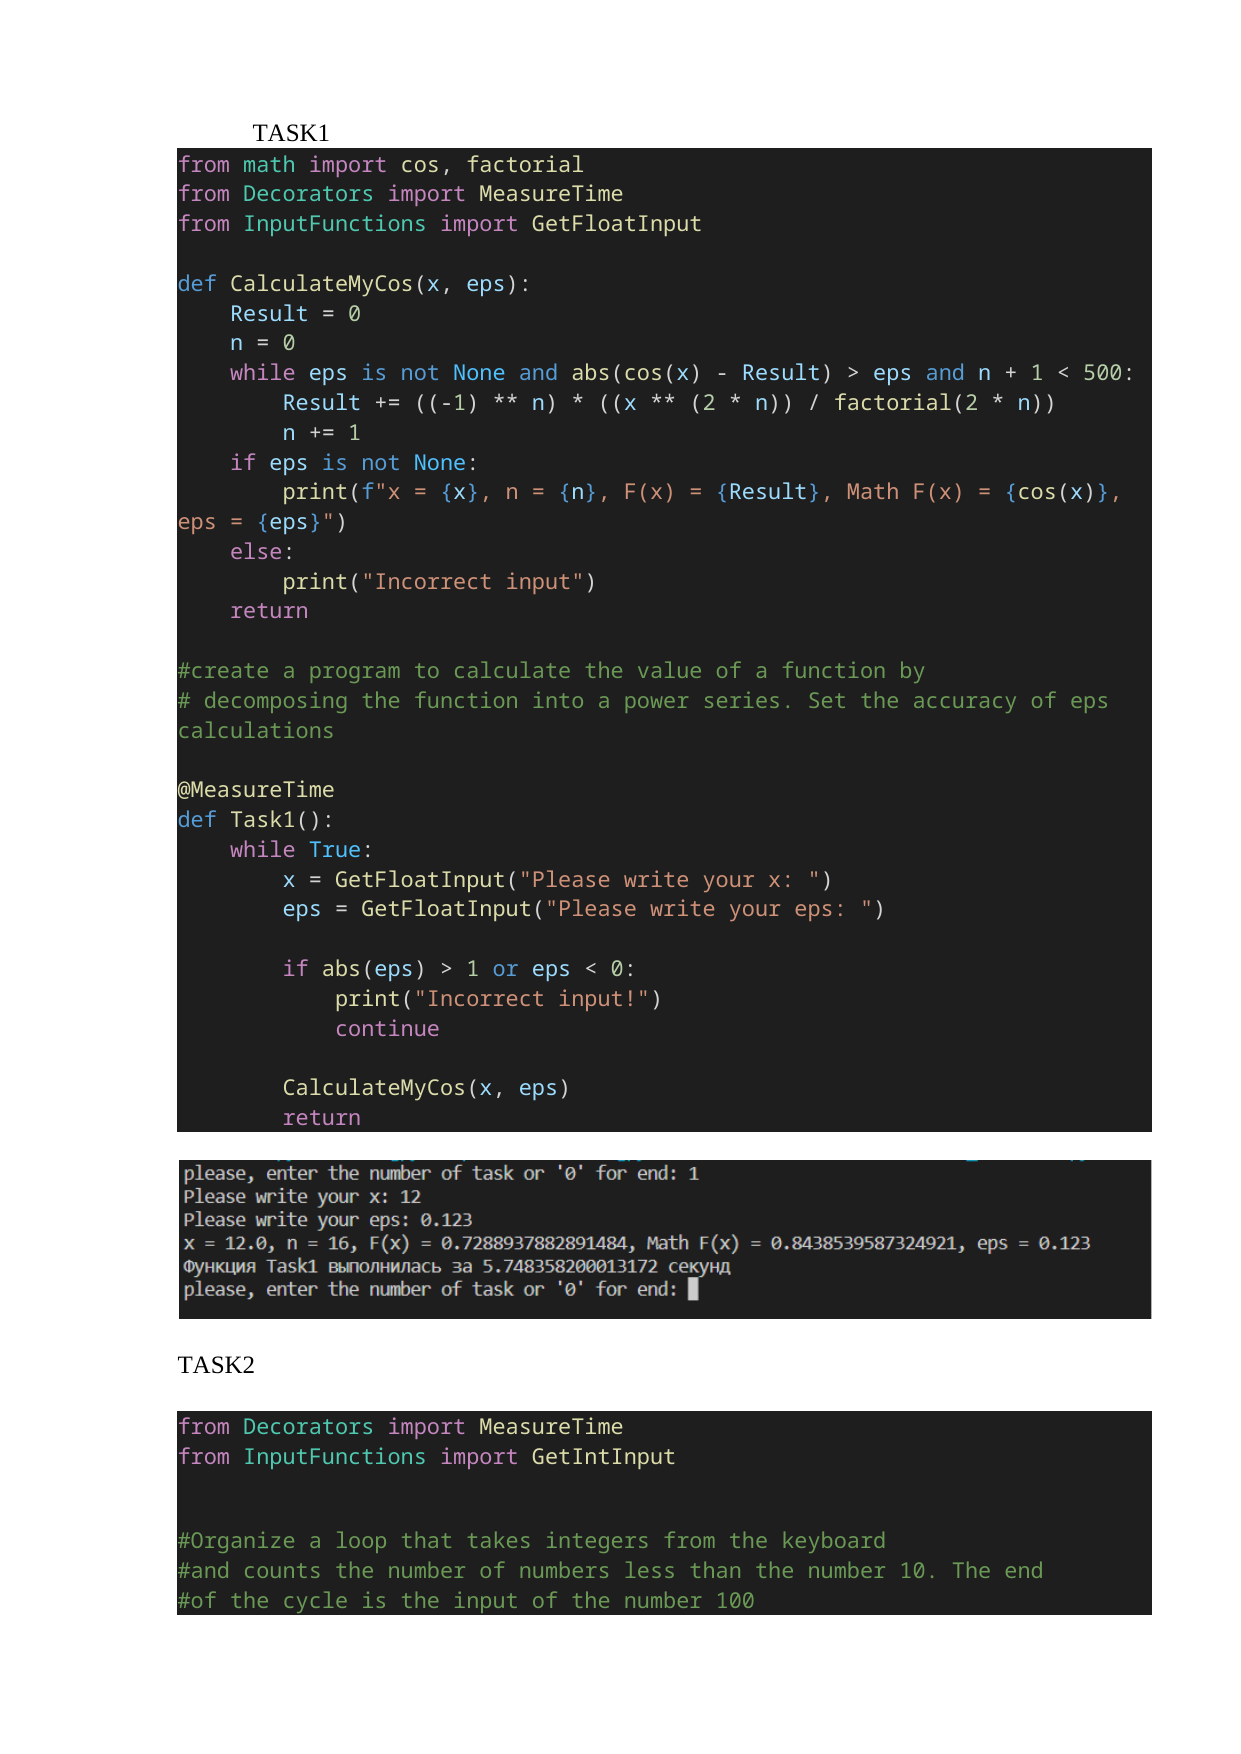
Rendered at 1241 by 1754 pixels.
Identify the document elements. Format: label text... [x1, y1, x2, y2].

text eps = GetFloatInput("Please write your eps: ") [177, 893, 1152, 923]
text from Decorators import MeasureTime [177, 178, 1152, 208]
text def CalculateMyCos(x, eps): [177, 268, 1152, 297]
text CalculateMyCos(x, eps) [177, 1072, 1152, 1102]
text #of the cycle is the input of the number 100 [177, 1585, 1152, 1615]
text if abs(eps) > 1 or eps < 0: [177, 953, 1152, 983]
text x = GetFloatInput("Please write your x: ") [177, 863, 1152, 893]
text from Decorators import MeasureTime [177, 1411, 1152, 1441]
text else: [177, 536, 1152, 566]
text while True: [177, 834, 1152, 863]
text if eps is not None: [177, 446, 1152, 476]
text TASK2 [177, 1350, 1152, 1379]
text n += 1 [177, 417, 1152, 446]
text from InputFunctions import GetIntInput [177, 1441, 1152, 1471]
text from InputFunctions import GetFloatInput [177, 208, 1152, 238]
text from math import cos, factorial [177, 148, 1152, 178]
text while eps is not None and abs(cos(x) - Result) > eps and n + 1 < 500: [177, 357, 1152, 387]
text # decomposing the function into a power series. Set the accuracy of eps calculations [177, 685, 1152, 744]
text #and counts the number of numbers less than the number 10. The end [177, 1555, 1152, 1585]
text print("Incorrect input!") [177, 983, 1152, 1012]
text print(f"x = {x}, n = {n}, F(x) = {Result}, Math F(x) = {cos(x)}, eps = {eps}") [177, 476, 1152, 536]
text Result = 0 [177, 297, 1152, 327]
text Result += ((-1) ** n) * ((x ** (2 * n)) / factorial(2 * n)) [177, 387, 1152, 417]
picture [179, 1160, 1152, 1319]
text def Task1(): [177, 804, 1152, 834]
text return [177, 1102, 1152, 1132]
text #Organize a loop that takes integers from the keyboard [177, 1526, 1152, 1555]
list TASK1 [252, 118, 1152, 147]
text return [177, 595, 1152, 625]
text print("Incorrect input") [177, 566, 1152, 595]
text @MeasureTime [177, 774, 1152, 804]
text n = 0 [177, 327, 1152, 357]
text continue [177, 1012, 1152, 1042]
text #create a program to calculate the value of a function by [177, 655, 1152, 685]
